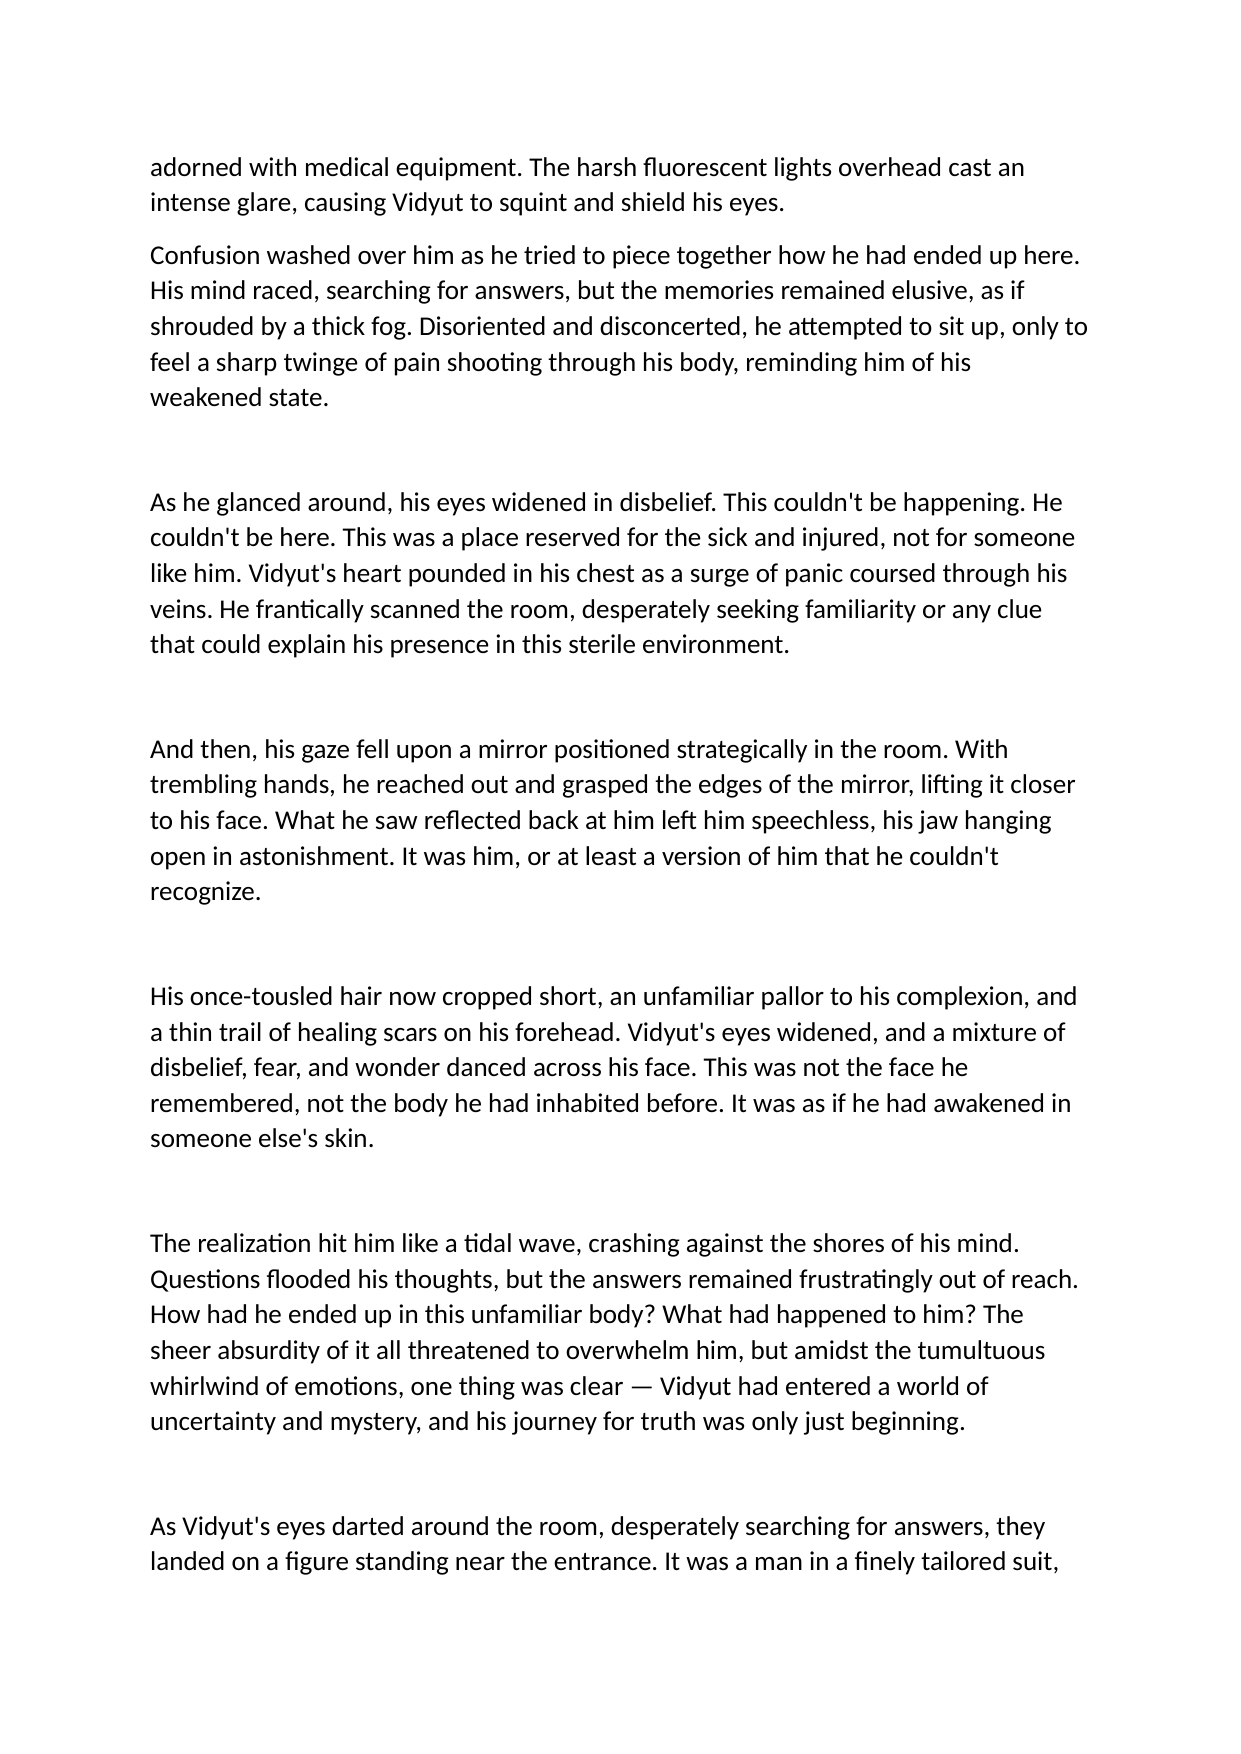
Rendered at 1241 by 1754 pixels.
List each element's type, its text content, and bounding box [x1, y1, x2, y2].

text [150, 150, 1090, 219]
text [150, 1509, 1090, 1578]
text His once-tousled hair now cropped short, an unfamiliar pallor to his complexion, and a thin trail of healing scars on his forehead. Vidyut's eyes widened, and a mixture of disbelief, fear, and wonder danced across his face. This was not the face he remembered, not the body he had inhabited before. It was as if he had awakened in someone else's skin. [150, 979, 1090, 1155]
text And then, his gaze fell upon a mirror positioned strategically in the room. With trembling hands, he reached out and grasped the edges of the mirror, lifting it closer to his face. What he saw reflected back at him left him speechless, his jaw hanging open in astonishment. It was him, or at least a version of him that he couldn't recognize. [150, 732, 1090, 908]
text The realization hit him like a tidal wave, crashing against the shores of his mind. Questions flooded his thoughts, but the answers remained frustratingly out of reach. How had he ended up in this unfamiliar body? What had happened to him? The sheer absurdity of it all threatened to overwhelm him, but amidst the tumultuous whirlwind of emotions, one thing was clear — Vidyut had entered a world of uncertainty and mystery, and his journey for truth was only just beginning. [150, 1226, 1090, 1437]
text As he glanced around, his eyes widened in disbelief. This couldn't be happening. He couldn't be here. This was a place reserved for the sick and injured, not for someone like him. Vidyut's heart pounded in his chest as a surge of panic coursed through his veins. He frantically scanned the room, desperately seeking familiarity or any clue that could explain his presence in this sterile environment. [150, 485, 1090, 661]
text Confusion washed over him as he tried to piece together how he had ended up here. His mind raced, searching for answers, but the memories remained elusive, as if shrouded by a thick fog. Disoriented and disconcerted, he attempted to sit up, only to feel a sharp twinge of pain shooting through his body, reminding him of his weakened state. [150, 238, 1090, 413]
